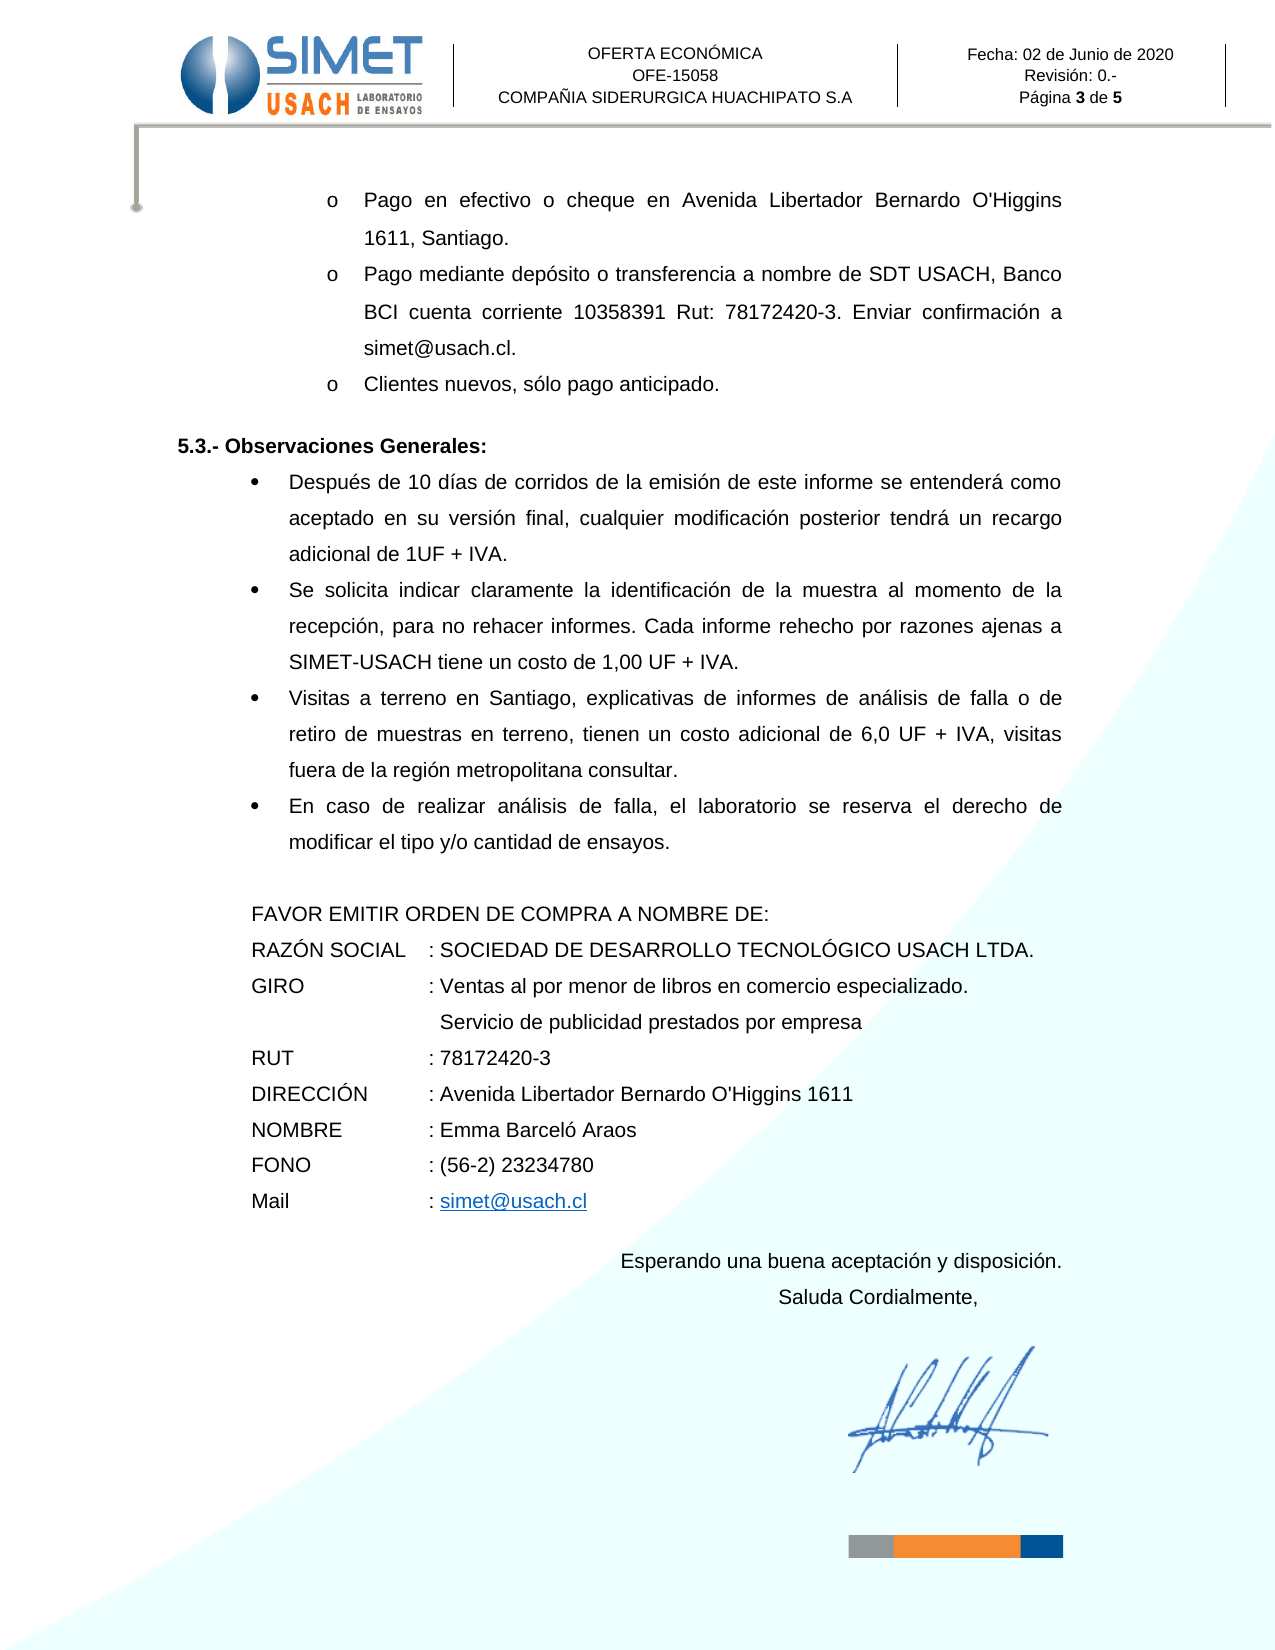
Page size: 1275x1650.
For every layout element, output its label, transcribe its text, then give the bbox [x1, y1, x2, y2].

text NOMBRE : Emma Barceló Araos [251, 1117, 1063, 1141]
text 5.3.- Observaciones Generales: [177, 434, 1063, 458]
list Visitas a terreno en Santiago, explicativas de informes de análisis de falla o de retiro de muestras en terreno, tienen un costo adicional de 6,0 UF + IVA, visitas fuera de la región metropolitana consultar. [251, 686, 1063, 782]
text FONO : (56-2) 23234780 [251, 1153, 1063, 1177]
list Pago mediante depósito o transferencia a nombre de SDT USACH, Banco BCI cuenta corriente 10358391 Rut: 78172420-3. Enviar confirmación a simet@usach.cl. [326, 262, 1063, 359]
text FAVOR EMITIR ORDEN DE COMPRA A NOMBRE DE: [177, 902, 1063, 926]
list Pago en efectivo o cheque en Avenida Libertador Bernardo O'Higgins 1611, Santiago. [326, 188, 1063, 250]
list Se solicita indicar claramente la identificación de la muestra al momento de la recepción, para no rehacer informes. Cada informe rehecho por razones ajenas a SIMET-USACH tiene un costo de 1,00 UF + IVA. [251, 578, 1063, 674]
list En caso de realizar análisis de falla, el laboratorio se reserva el derecho de modificar el tipo y/o cantidad de ensayos. [251, 794, 1063, 854]
text RAZÓN SOCIAL : SOCIEDAD DE DESARROLLO TECNOLÓGICO USACH LTDA. GIRO : Ventas al por menor de libros en comercio especializado. [251, 938, 1063, 998]
text Mail : simet@usach.cl [251, 1189, 1063, 1213]
text Saluda Cordialmente, [620, 1285, 1063, 1309]
list Clientes nuevos, sólo pago anticipado. [326, 371, 1063, 397]
text Esperando una buena aceptación y disposición. [177, 1249, 1063, 1273]
picture [842, 1345, 1064, 1473]
text DIRECCIÓN : Avenida Libertador Bernardo O'Higgins 1611 [251, 1081, 1063, 1105]
list Después de 10 días de corridos de la emisión de este informe se entenderá como aceptado en su versión final, cualquier modificación posterior tendrá un recargo adicional de 1UF + IVA. [251, 470, 1063, 566]
text Servicio de publicidad prestados por empresa [251, 1009, 1063, 1033]
text RUT : 78172420-3 [251, 1046, 1063, 1069]
picture [126, 22, 1272, 219]
